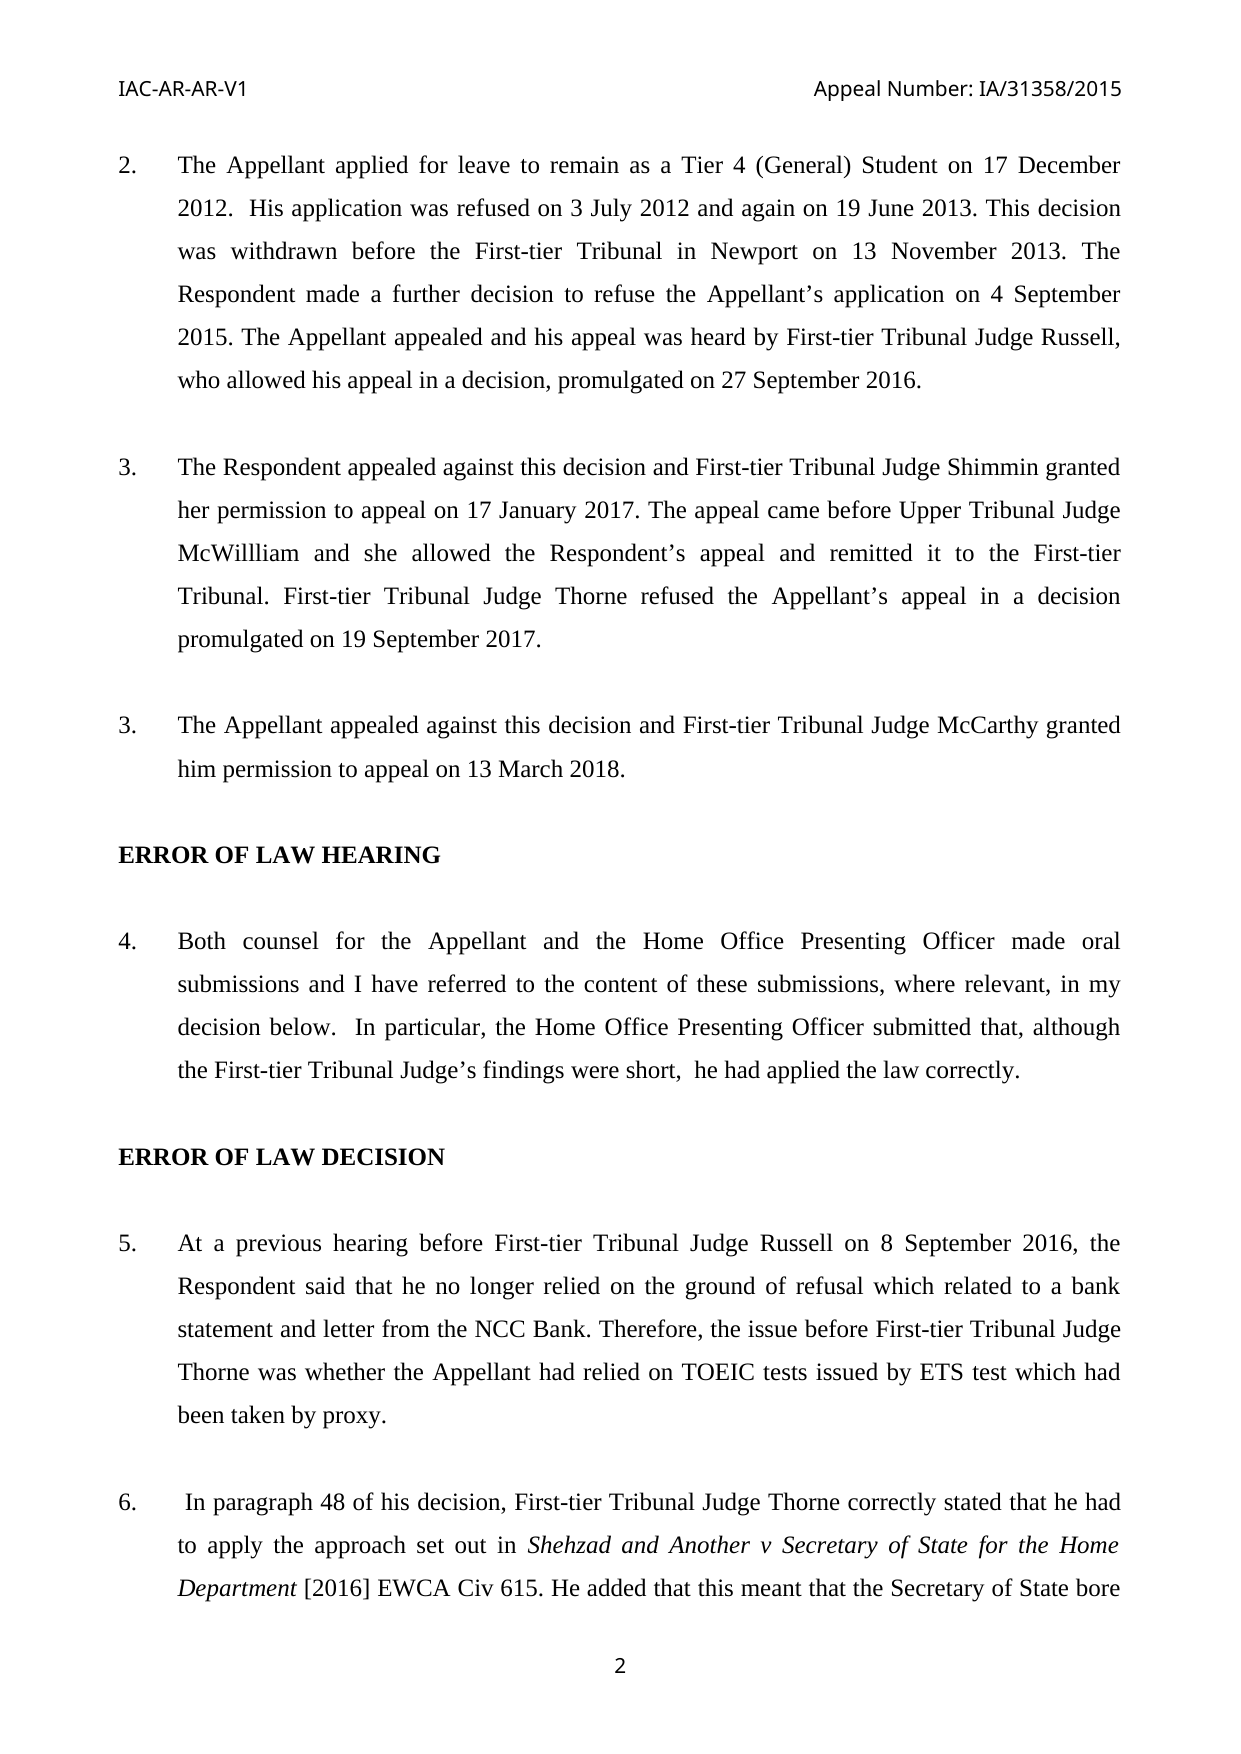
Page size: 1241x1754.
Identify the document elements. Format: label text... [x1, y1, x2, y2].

text ERROR OF LAW HEARING [118, 840, 1122, 869]
text 4. Both counsel for the Appellant and the Home Office Presenting Officer made oral submissions and I have referred to the content of these submissions, where relevant, in my decision below. In particular, the Home Office Presenting Officer submitted that, although the First-tier Tribunal Judge’s findings were short, he had applied the law correctly. [118, 926, 1122, 1084]
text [118, 1487, 1122, 1602]
text 3. The Respondent appealed against this decision and First-tier Tribunal Judge Shimmin granted her permission to appeal on 17 January 2017. The appeal came before Upper Tribunal Judge McWillliam and she allowed the Respondent’s appeal and remitted it to the First-tier Tribunal. First-tier Tribunal Judge Thorne refused the Appellant’s appeal in a decision promulgated on 19 September 2017. [118, 452, 1122, 653]
text 2. The Appellant applied for leave to remain as a Tier 4 (General) Student on 17 December 2012. His application was refused on 3 July 2012 and again on 19 June 2013. This decision was withdrawn before the First-tier Tribunal in Newport on 13 November 2013. The Respondent made a further decision to refuse the Appellant’s application on 4 September 2015. The Appellant appealed and his appeal was heard by First-tier Tribunal Judge Russell, who allowed his appeal in a decision, promulgated on 27 September 2016. [118, 150, 1122, 394]
text 3. The Appellant appealed against this decision and First-tier Tribunal Judge McCarthy granted him permission to appeal on 13 March 2018. [118, 711, 1122, 782]
text ERROR OF LAW DECISION [118, 1142, 1122, 1171]
text 5. At a previous hearing before First-tier Tribunal Judge Russell on 8 September 2016, the Respondent said that he no longer relied on the ground of refusal which related to a bank statement and letter from the NCC Bank. Therefore, the issue before First-tier Tribunal Judge Thorne was whether the Appellant had relied on TOEIC tests issued by ETS test which had been taken by proxy. [118, 1228, 1122, 1429]
